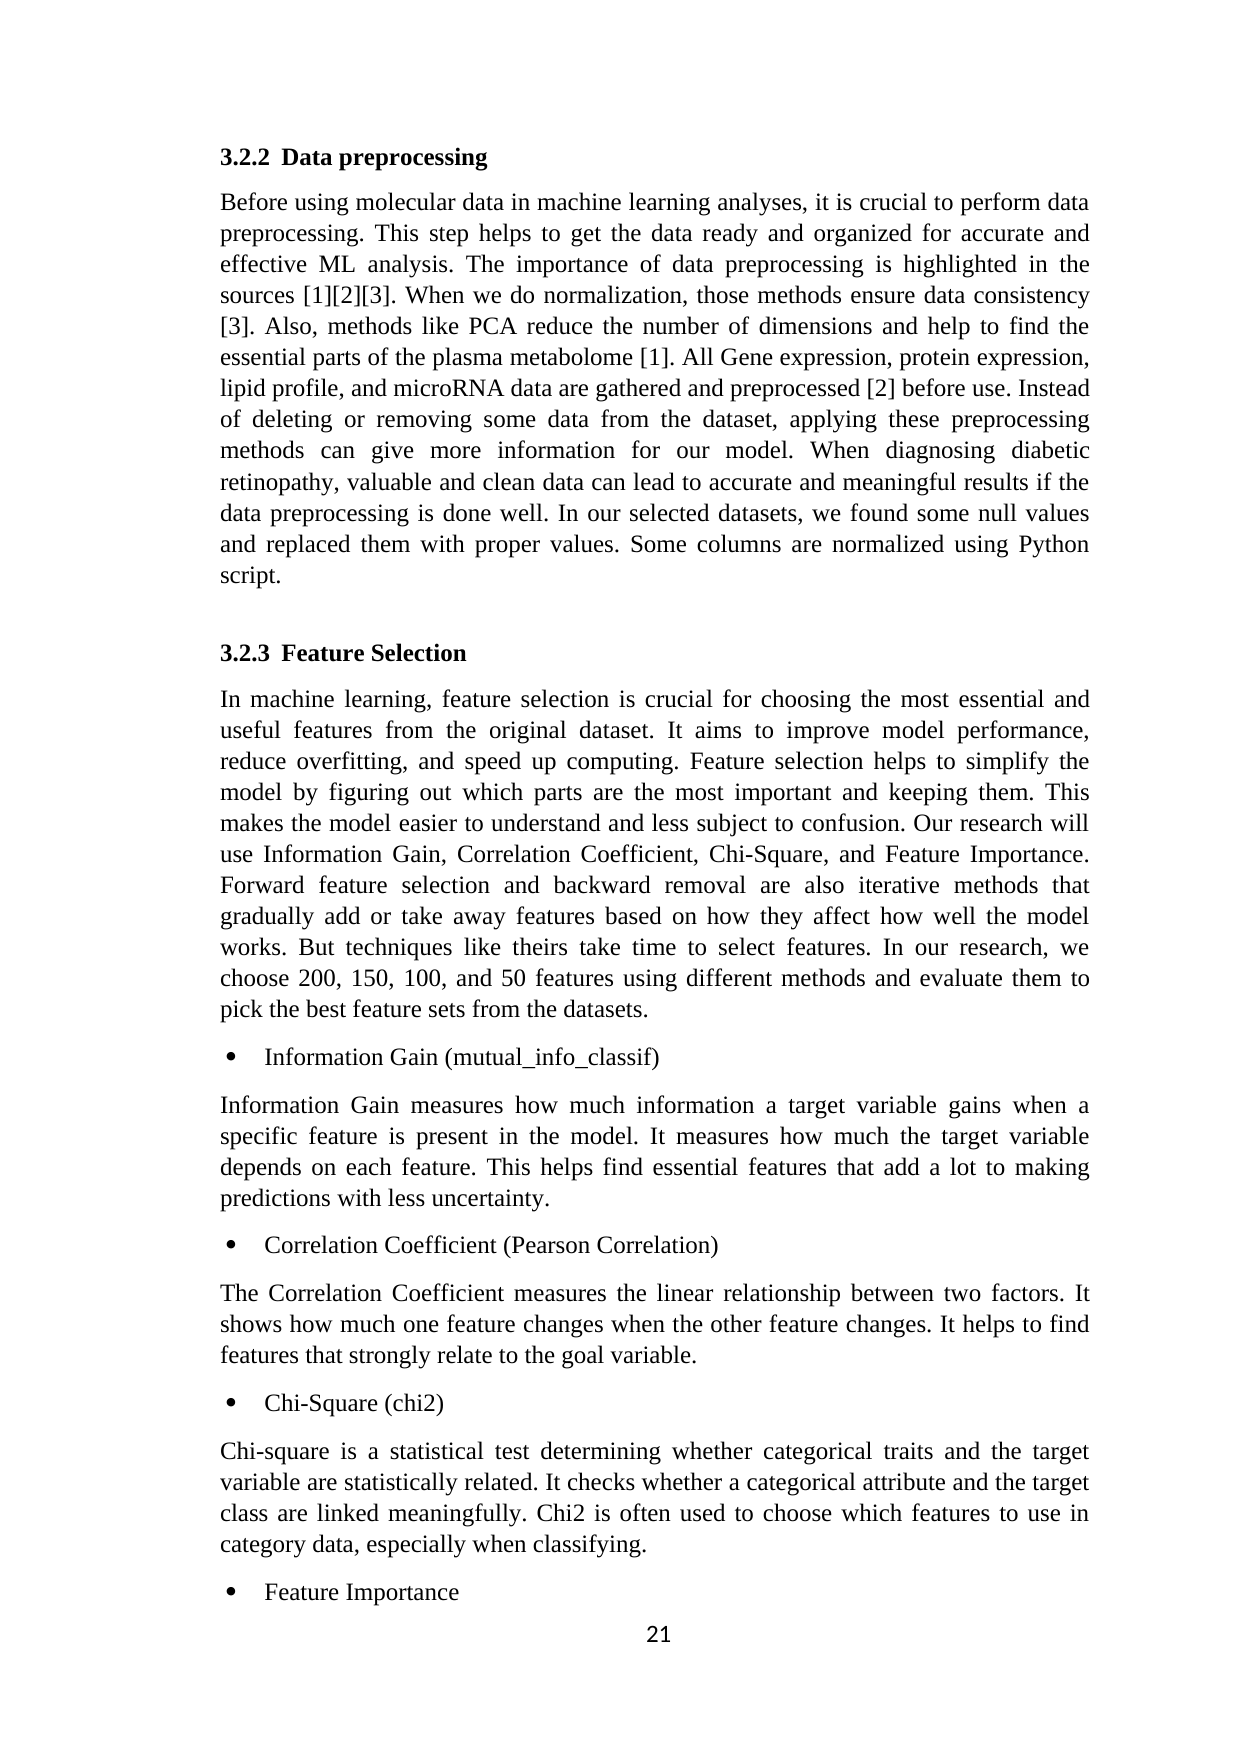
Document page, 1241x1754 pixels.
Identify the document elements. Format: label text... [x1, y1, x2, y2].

text The Correlation Coefficient measures the linear relationship between two factors. It shows how much one feature changes when the other feature changes. It helps to find features that strongly relate to the goal variable. [220, 1278, 1091, 1369]
list Information Gain (mutual_info_classif) [227, 1042, 1091, 1071]
list Feature Importance [227, 1577, 1091, 1605]
text In machine learning, feature selection is crucial for choosing the most essential and useful features from the original dataset. It aims to improve model performance, reduce overfitting, and speed up computing. Feature selection helps to simplify the model by figuring out which parts are the most important and keeping them. This makes the model easier to understand and less subject to confusion. Our research will use Information Gain, Correlation Coefficient, Chi-Square, and Feature Importance. Forward feature selection and backward removal are also iterative methods that gradually add or take away features based on how they affect how well the model works. But techniques like theirs take time to select features. In our research, we choose 200, 150, 100, and 50 features using different methods and evaluate them to pick the best feature sets from the datasets. [220, 684, 1091, 1023]
list Correlation Coefficient (Pearson Correlation) [227, 1231, 1091, 1259]
text Before using molecular data in machine learning analyses, it is crucial to perform data preprocessing. This step helps to get the data ready and organized for accurate and effective ML analysis. The importance of data preprocessing is highlighted in the sources [1][2][3]. When we do normalization, those methods ensure data consistency [3]. Also, methods like PCA reduce the number of dimensions and help to find the essential parts of the plasma metabolome [1]. All Gene expression, protein expression, lipid profile, and microRNA data are gathered and preprocessed [2] before use. Instead of deleting or removing some data from the dataset, applying these preprocessing methods can give more information for our model. When diagnosing diabetic retinopathy, valuable and clean data can lead to accurate and meaningful results if the data preprocessing is done well. In our selected datasets, we found some null values and replaced them with proper values. Some columns are normalized using Python script. [220, 187, 1091, 588]
text Information Gain measures how much information a target variable gains when a specific feature is present in the model. It measures how much the target variable depends on each feature. This helps find essential features that add a lot to making predictions with less uncertainty. [220, 1090, 1091, 1212]
subtitle Feature Selection [220, 638, 1091, 667]
list Chi-Square (chi2) [227, 1388, 1091, 1417]
subtitle Data preprocessing [220, 142, 1091, 171]
text Chi-square is a statistical test determining whether categorical traits and the target variable are statistically related. It checks whether a categorical attribute and the target class are linked meaningfully. Chi2 is often used to choose which features to use in category data, especially when classifying. [220, 1436, 1091, 1558]
